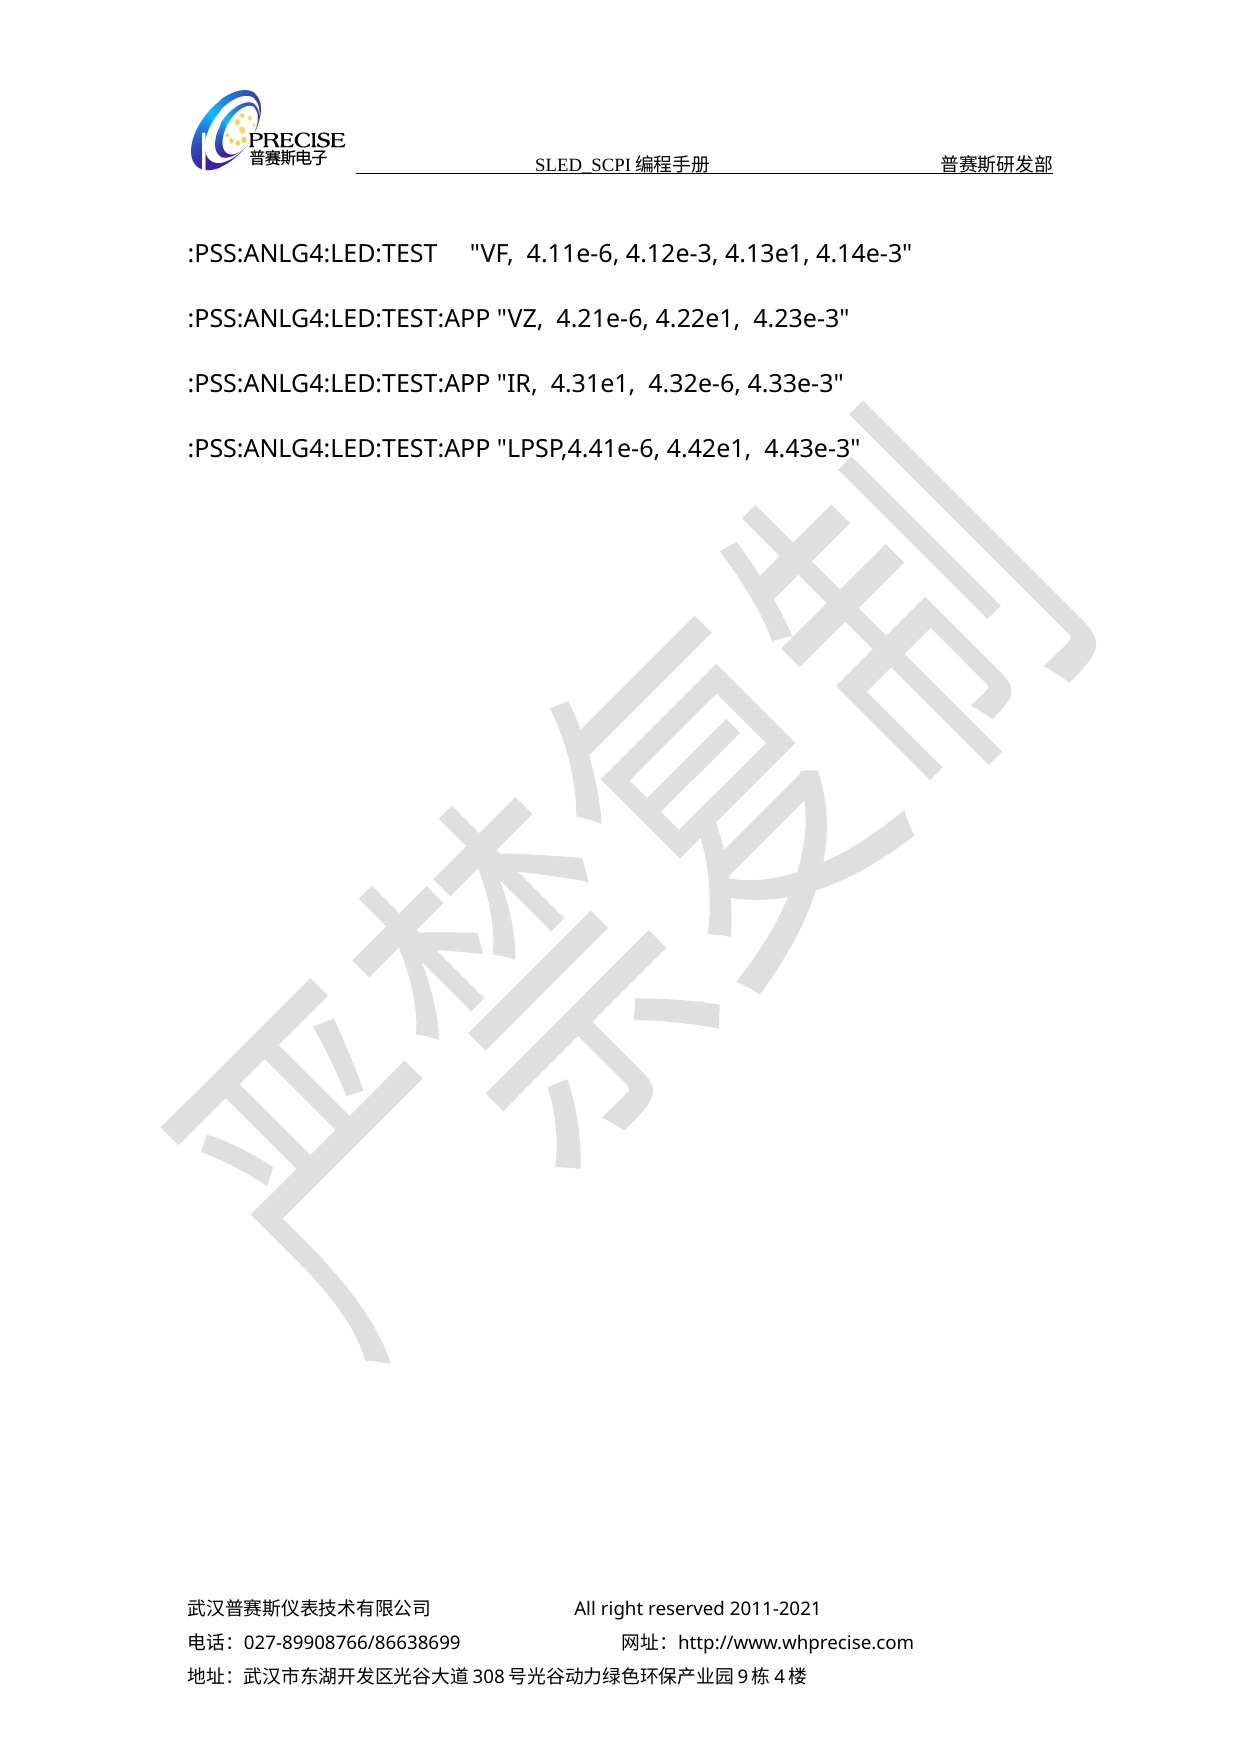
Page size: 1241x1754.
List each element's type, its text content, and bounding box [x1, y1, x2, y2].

text :PSS:ANLG4:LED:TEST "VF, 4.11e-6, 4.12e-3, 4.13e1, 4.14e-3" [187, 220, 1053, 285]
text :PSS:ANLG4:LED:TEST:APP "VZ, 4.21e-6, 4.22e1, 4.23e-3" [187, 285, 1053, 350]
picture [187, 88, 356, 172]
text :PSS:ANLG4:LED:TEST:APP "IR, 4.31e1, 4.32e-6, 4.33e-3" [187, 350, 1053, 415]
text :PSS:ANLG4:LED:TEST:APP "LPSP,4.41e-6, 4.42e1, 4.43e-3" [187, 415, 1053, 480]
